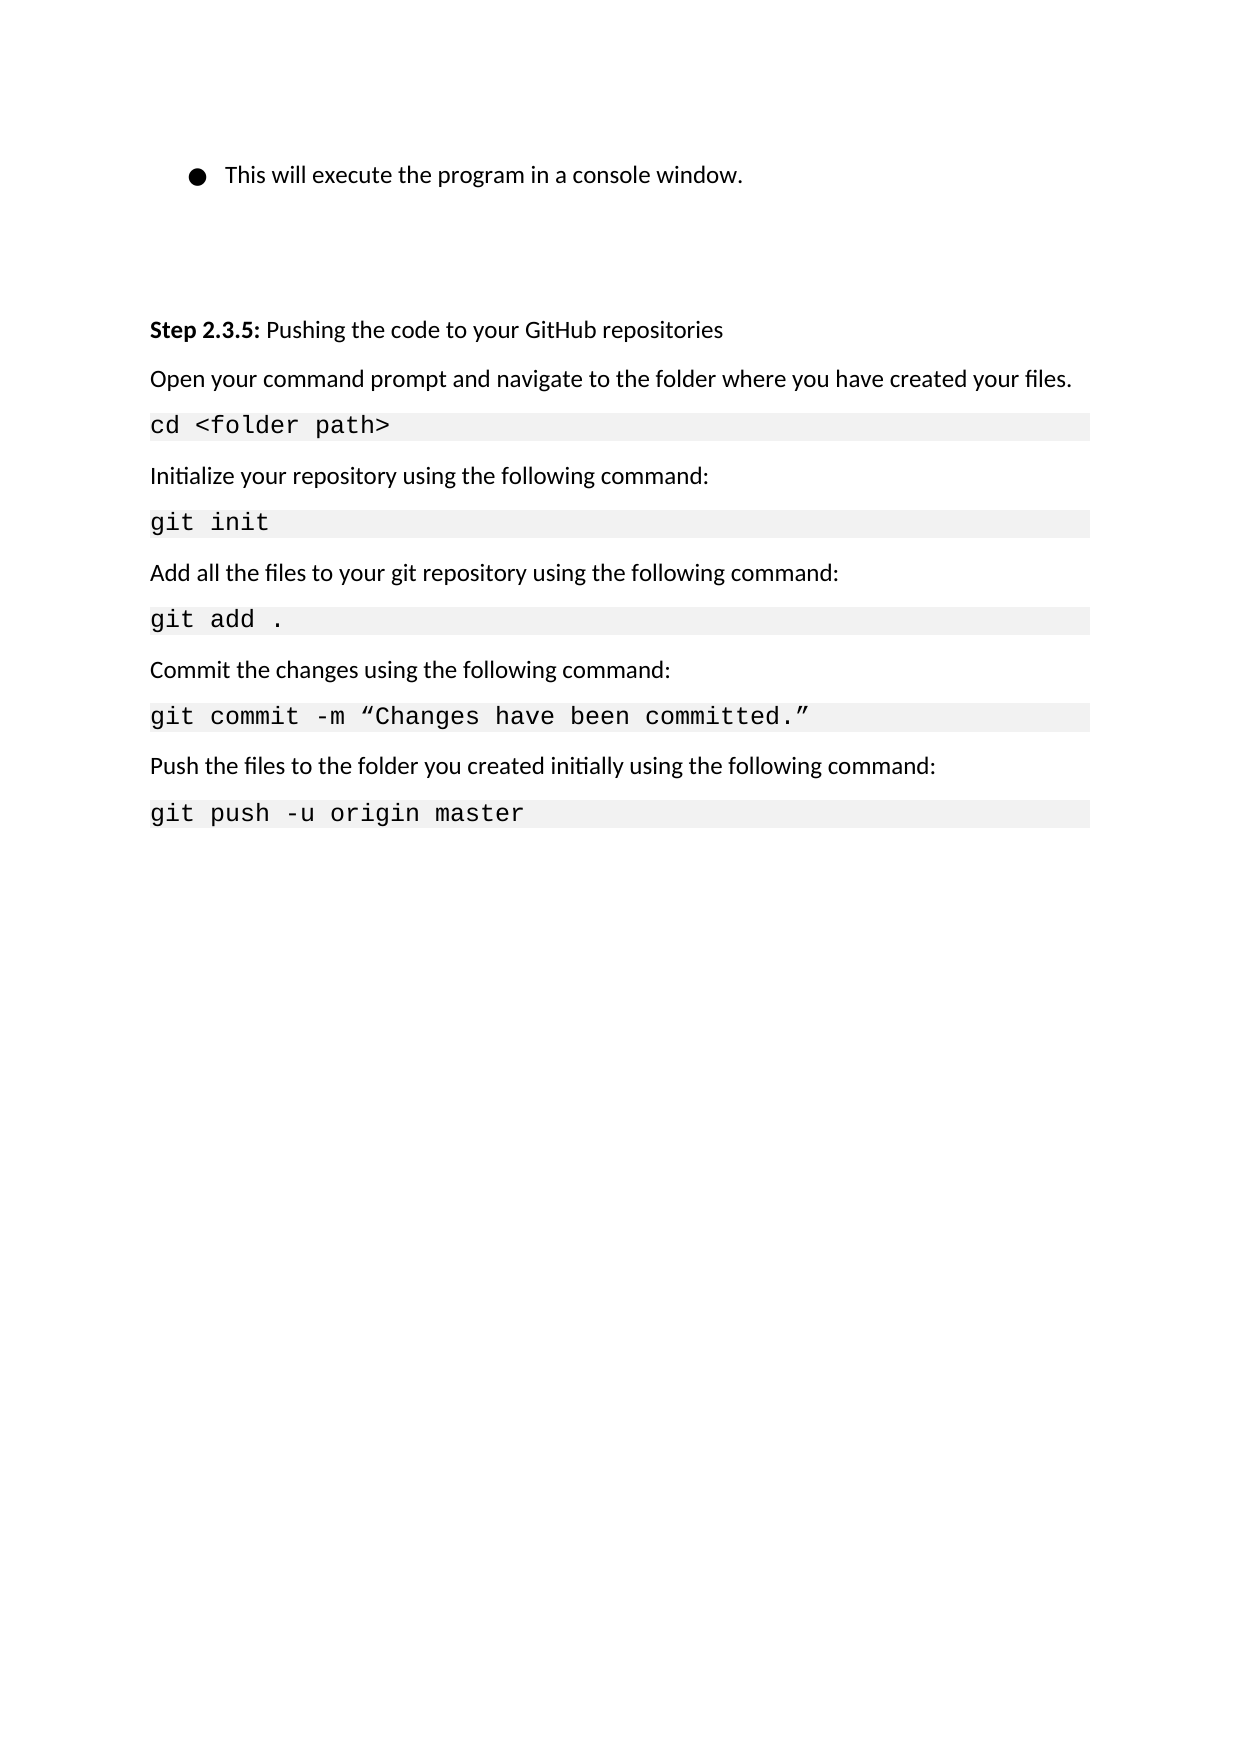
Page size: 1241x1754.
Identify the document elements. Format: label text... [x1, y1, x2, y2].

text git init [150, 510, 1090, 538]
text Initialize your repository using the following command: [150, 460, 1090, 491]
text Commit the changes using the following command: [150, 654, 1090, 684]
text Open your command prompt and navigate to the folder where you have created your files. [150, 363, 1090, 394]
text git commit -m “Changes have been committed.” [150, 703, 1090, 732]
list This will execute the program in a console window. [187, 150, 1090, 197]
text Add all the files to your git repository using the following command: [150, 557, 1090, 587]
text git push -u origin master [150, 800, 1090, 828]
text Step 2.3.5: Pushing the code to your GitHub repositories [150, 314, 1090, 344]
text git add . [150, 607, 1090, 635]
text cd <folder path> [150, 413, 1090, 441]
text Push the files to the folder you created initially using the following command: [150, 751, 1090, 781]
